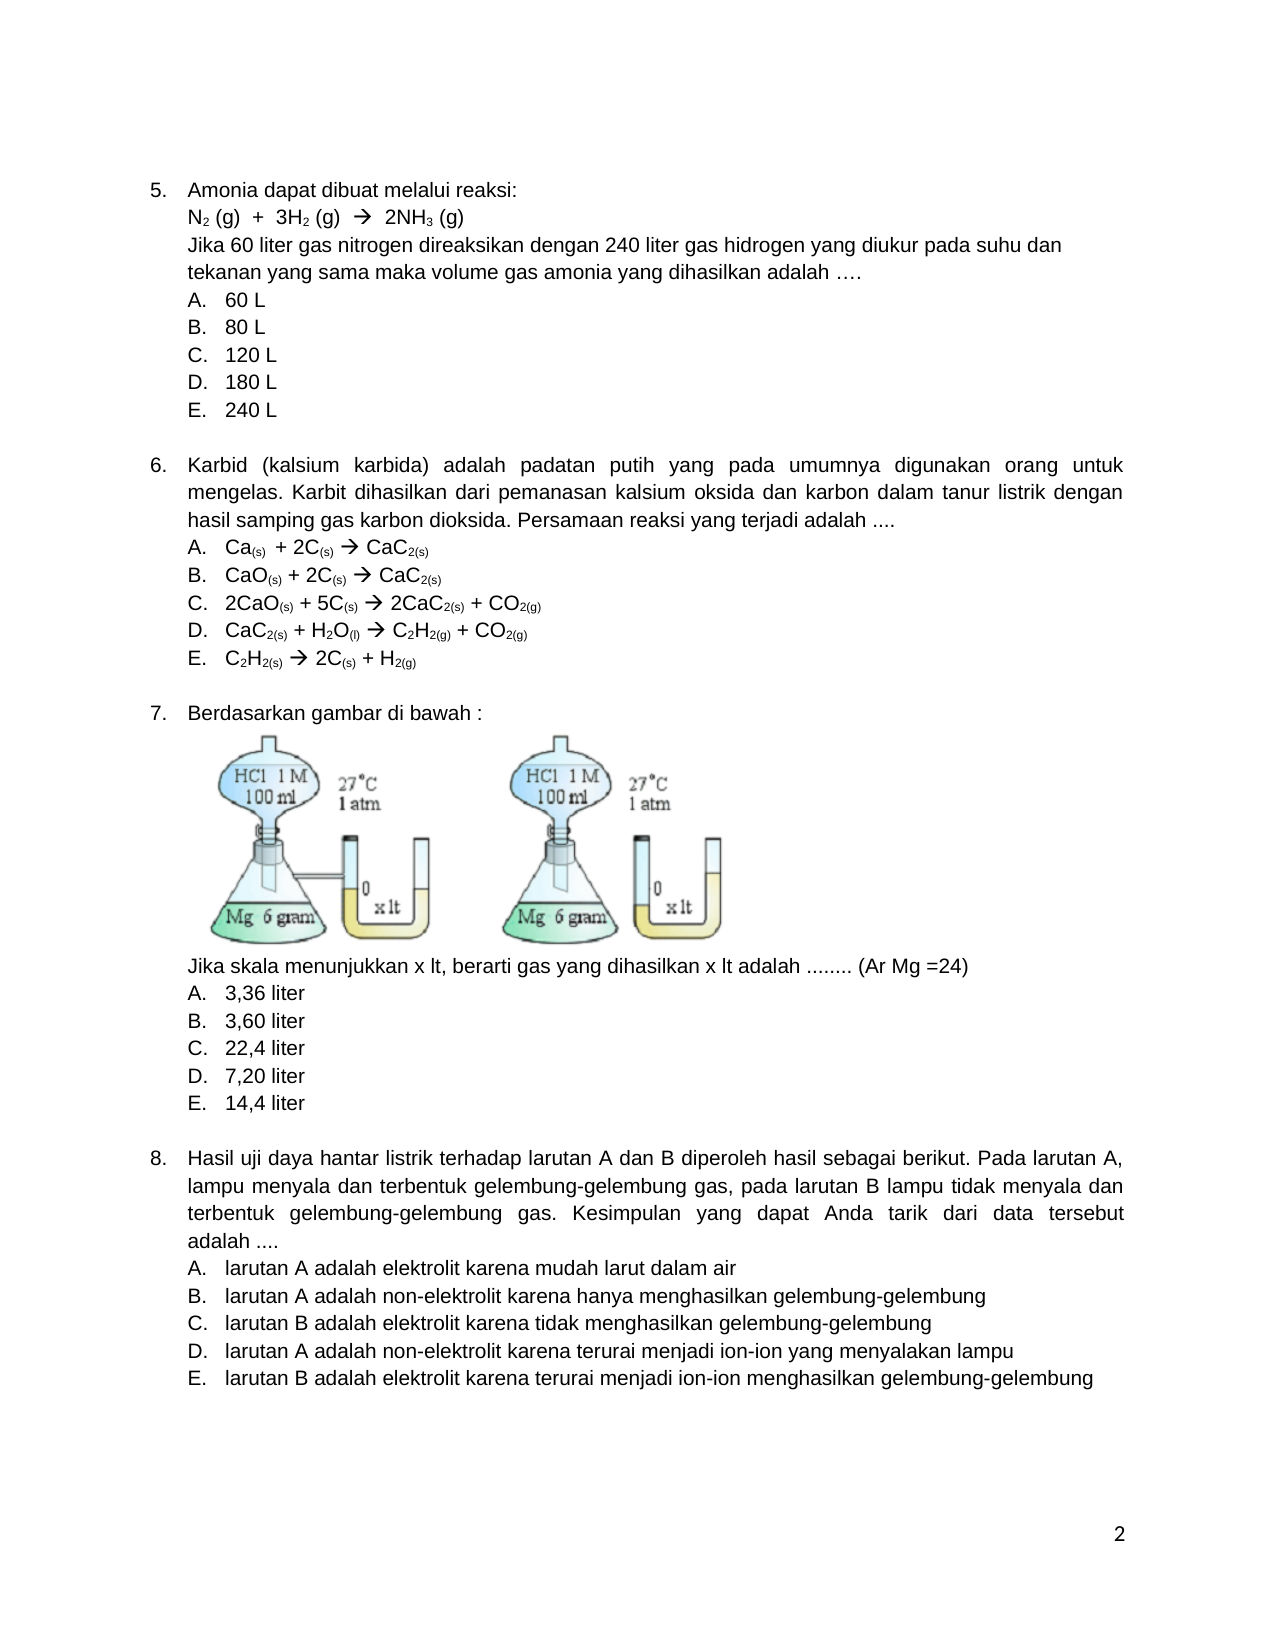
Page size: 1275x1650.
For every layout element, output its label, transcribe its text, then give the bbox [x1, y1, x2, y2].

text 7. Berdasarkan gambar di bawah : [150, 701, 1125, 724]
text D. 7,20 liter [150, 1063, 1125, 1087]
text Jika 60 liter gas nitrogen direaksikan dengan 240 liter gas hidrogen yang diukur pada suhu dan tekanan yang sama maka volume gas amonia yang dihasilkan adalah …. [150, 233, 1125, 284]
text C. 120 L [150, 343, 1125, 367]
text C. 2CaO(s) + 5C(s) 2CaC2(s) + CO2(g) [150, 590, 1125, 614]
text E. 14,4 liter [150, 1091, 1125, 1115]
text B. 80 L [150, 315, 1125, 339]
text N2 (g) + 3H2 (g) 2NH3 (g) [150, 205, 1125, 229]
text B. 3,60 liter [150, 1008, 1125, 1032]
text Jika skala menunjukkan x lt, berarti gas yang dihasilkan x lt adalah ........ (Ar Mg =24) [150, 953, 1125, 977]
text B. larutan A adalah non-elektrolit karena hanya menghasilkan gelembung-gelembung [150, 1283, 1125, 1307]
text A. larutan A adalah elektrolit karena mudah larut dalam air [150, 1256, 1125, 1280]
text 8. Hasil uji daya hantar listrik terhadap larutan A dan B diperoleh hasil sebagai berikut. Pada larutan A, lampu menyala dan terbentuk gelembung-gelembung gas, pada larutan B lampu tidak menyala dan terbentuk gelembung-gelembung gas. Kesimpulan yang dapat Anda tarik dari data tersebut adalah .... [150, 1146, 1125, 1252]
picture [187, 728, 732, 950]
text E. 240 L [150, 398, 1125, 422]
text A. Ca(s) + 2C(s) CaC2(s) [150, 535, 1125, 559]
text 6. Karbid (kalsium karbida) adalah padatan putih yang pada umumnya digunakan orang untuk mengelas. Karbit dihasilkan dari pemanasan kalsium oksida dan karbon dalam tanur listrik dengan hasil samping gas karbon dioksida. Persamaan reaksi yang terjadi adalah .... [150, 453, 1125, 532]
text A. 60 L [150, 288, 1125, 312]
text D. CaC2(s) + H2O(l) C2H2(g) + CO2(g) [150, 618, 1125, 642]
text 5. Amonia dapat dibuat melalui reaksi: [150, 177, 1125, 201]
text D. larutan A adalah non-elektrolit karena terurai menjadi ion-ion yang menyalakan lampu [150, 1338, 1125, 1362]
text C. 22,4 liter [150, 1036, 1125, 1060]
text B. CaO(s) + 2C(s) CaC2(s) [150, 563, 1125, 587]
text E. larutan B adalah elektrolit karena terurai menjadi ion-ion menghasilkan gelembung-gelembung [150, 1366, 1125, 1390]
text A. 3,36 liter [150, 981, 1125, 1005]
text D. 180 L [150, 370, 1125, 394]
text E. C2H2(s) 2C(s) + H2(g) [150, 646, 1125, 669]
text C. larutan B adalah elektrolit karena tidak menghasilkan gelembung-gelembung [150, 1311, 1125, 1335]
